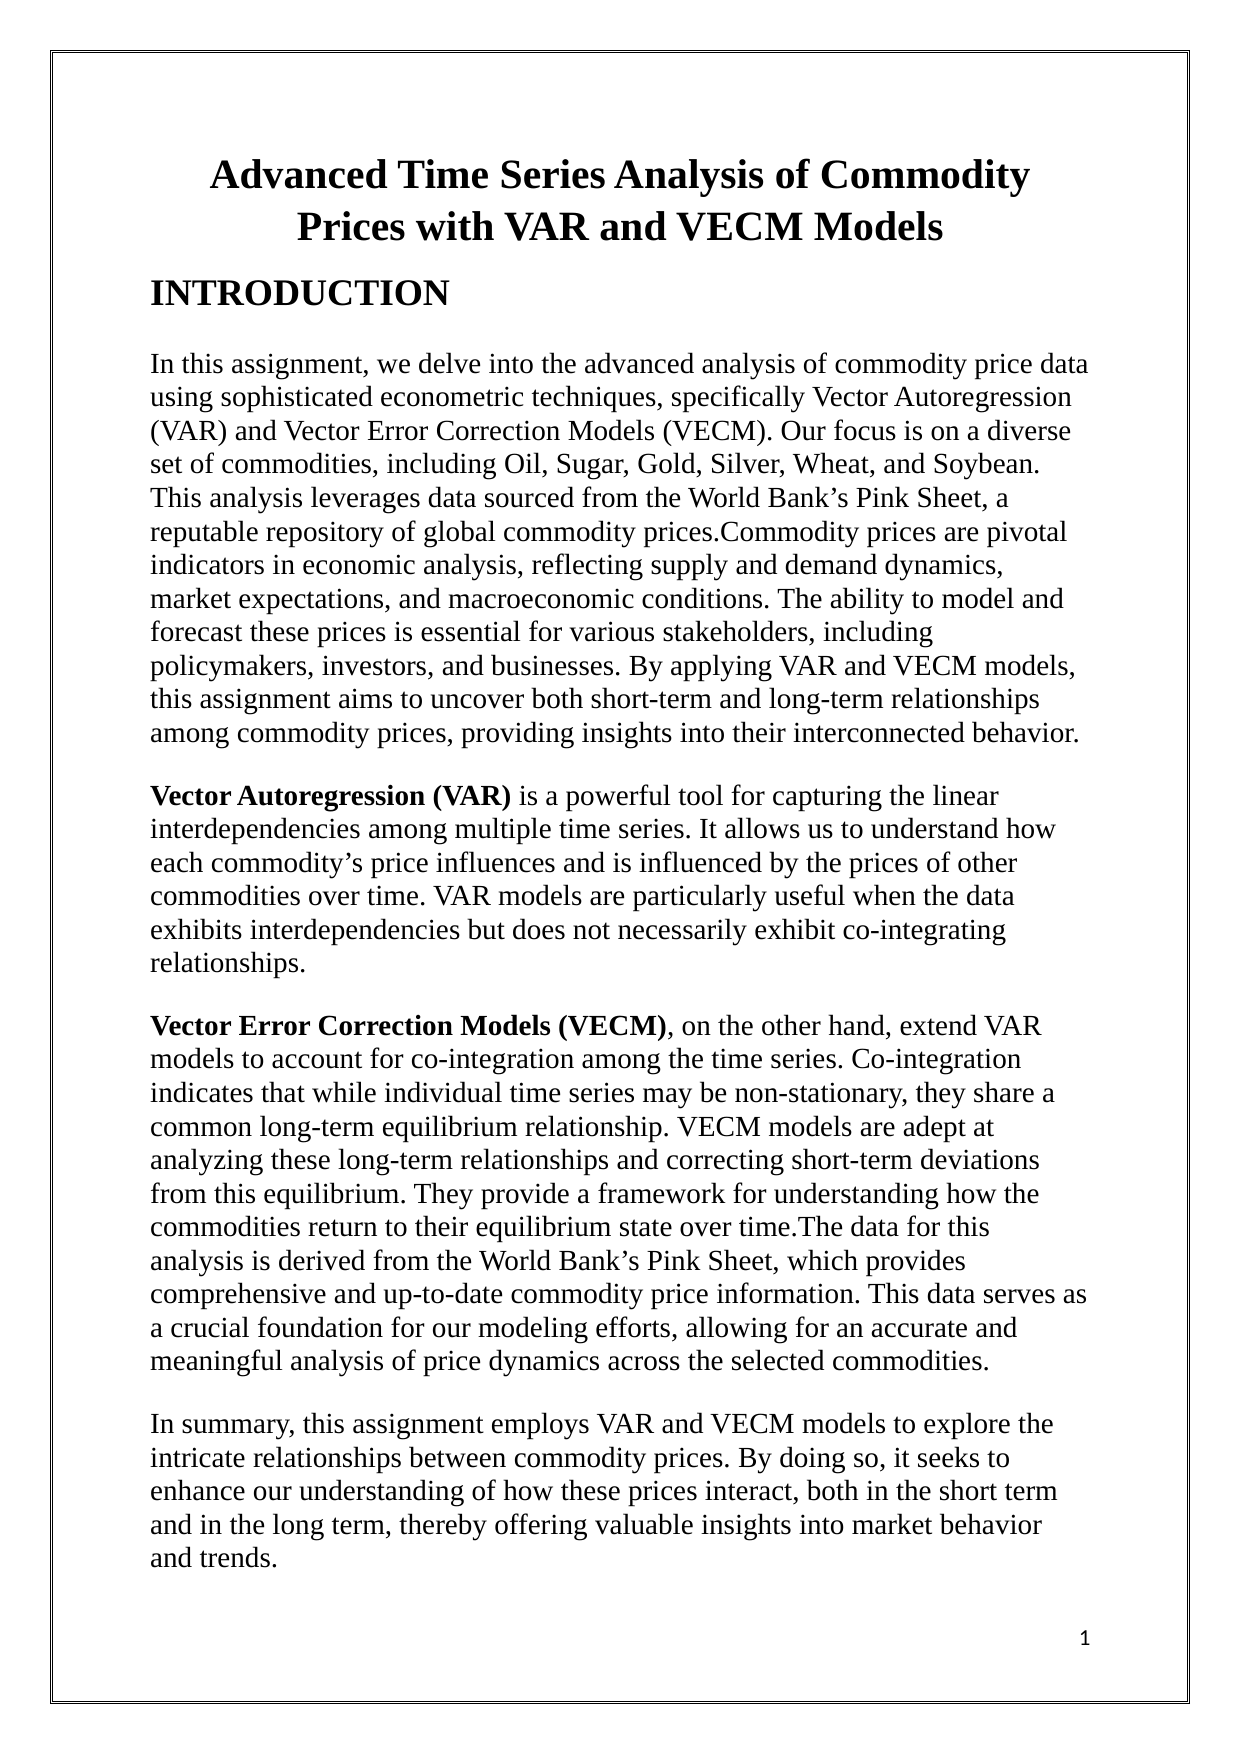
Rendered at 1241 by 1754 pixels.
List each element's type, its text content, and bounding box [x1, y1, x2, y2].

text Advanced Time Series Analysis of Commodity Prices with VAR and VECM Models [150, 150, 1090, 249]
text Vector Error Correction Models (VECM), on the other hand, extend VAR models to account for co-integration among the time series. Co-integration indicates that while individual time series may be non-stationary, they share a common long-term equilibrium relationship. VECM models are adept at analyzing these long-term relationships and correcting short-term deviations from this equilibrium. They provide a framework for understanding how the commodities return to their equilibrium state over time.The data for this analysis is derived from the World Bank’s Pink Sheet, which provides comprehensive and up-to-date commodity price information. This data serves as a crucial foundation for our modeling efforts, allowing for an accurate and meaningful analysis of price dynamics across the selected commodities. [150, 1008, 1090, 1377]
text In this assignment, we delve into the advanced analysis of commodity price data using sophisticated econometric techniques, specifically Vector Autoregression (VAR) and Vector Error Correction Models (VECM). Our focus is on a diverse set of commodities, including Oil, Sugar, Gold, Silver, Wheat, and Soybean. This analysis leverages data sourced from the World Bank’s Pink Sheet, a reputable repository of global commodity prices.Commodity prices are pivotal indicators in economic analysis, reflecting supply and demand dynamics, market expectations, and macroeconomic conditions. The ability to model and forecast these prices is essential for various stakeholders, including policymakers, investors, and businesses. By applying VAR and VECM models, this assignment aims to uncover both short-term and long-term relationships among commodity prices, providing insights into their interconnected behavior. [150, 346, 1090, 748]
text In summary, this assignment employs VAR and VECM models to explore the intricate relationships between commodity prices. By doing so, it seeks to enhance our understanding of how these prices interact, both in the short term and in the long term, thereby offering valuable insights into market behavior and trends. [150, 1406, 1090, 1574]
text INTRODUCTION [150, 270, 1090, 313]
text Vector Autoregression (VAR) is a powerful tool for capturing the linear interdependencies among multiple time series. It allows us to understand how each commodity’s price influences and is influenced by the prices of other commodities over time. VAR models are particularly useful when the data exhibits interdependencies but does not necessarily exhibit co-integrating relationships. [150, 778, 1090, 979]
